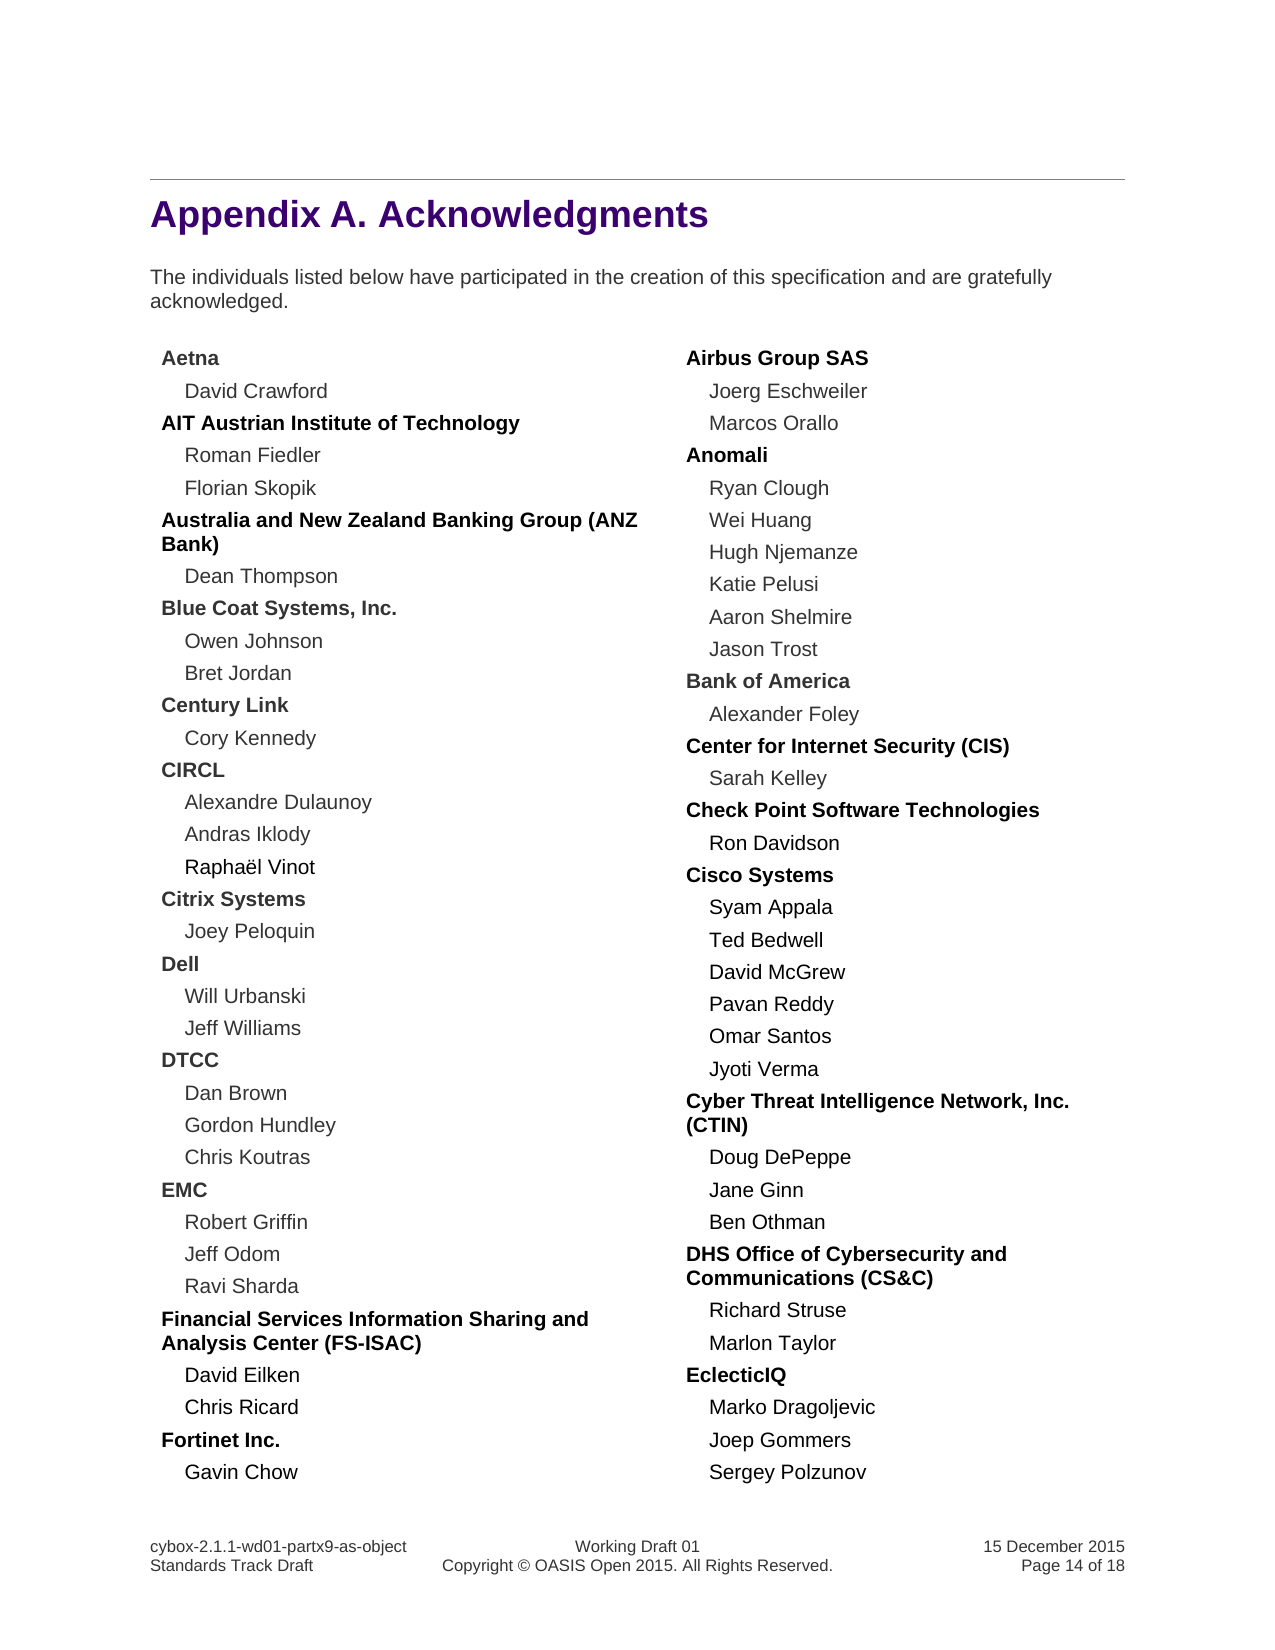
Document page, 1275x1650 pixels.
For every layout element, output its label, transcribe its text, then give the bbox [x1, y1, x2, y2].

text The individuals listed below have participated in the creation of this specification and are gratefully acknowledged. [150, 265, 1125, 313]
subtitle Acknowledgments [150, 180, 1125, 236]
